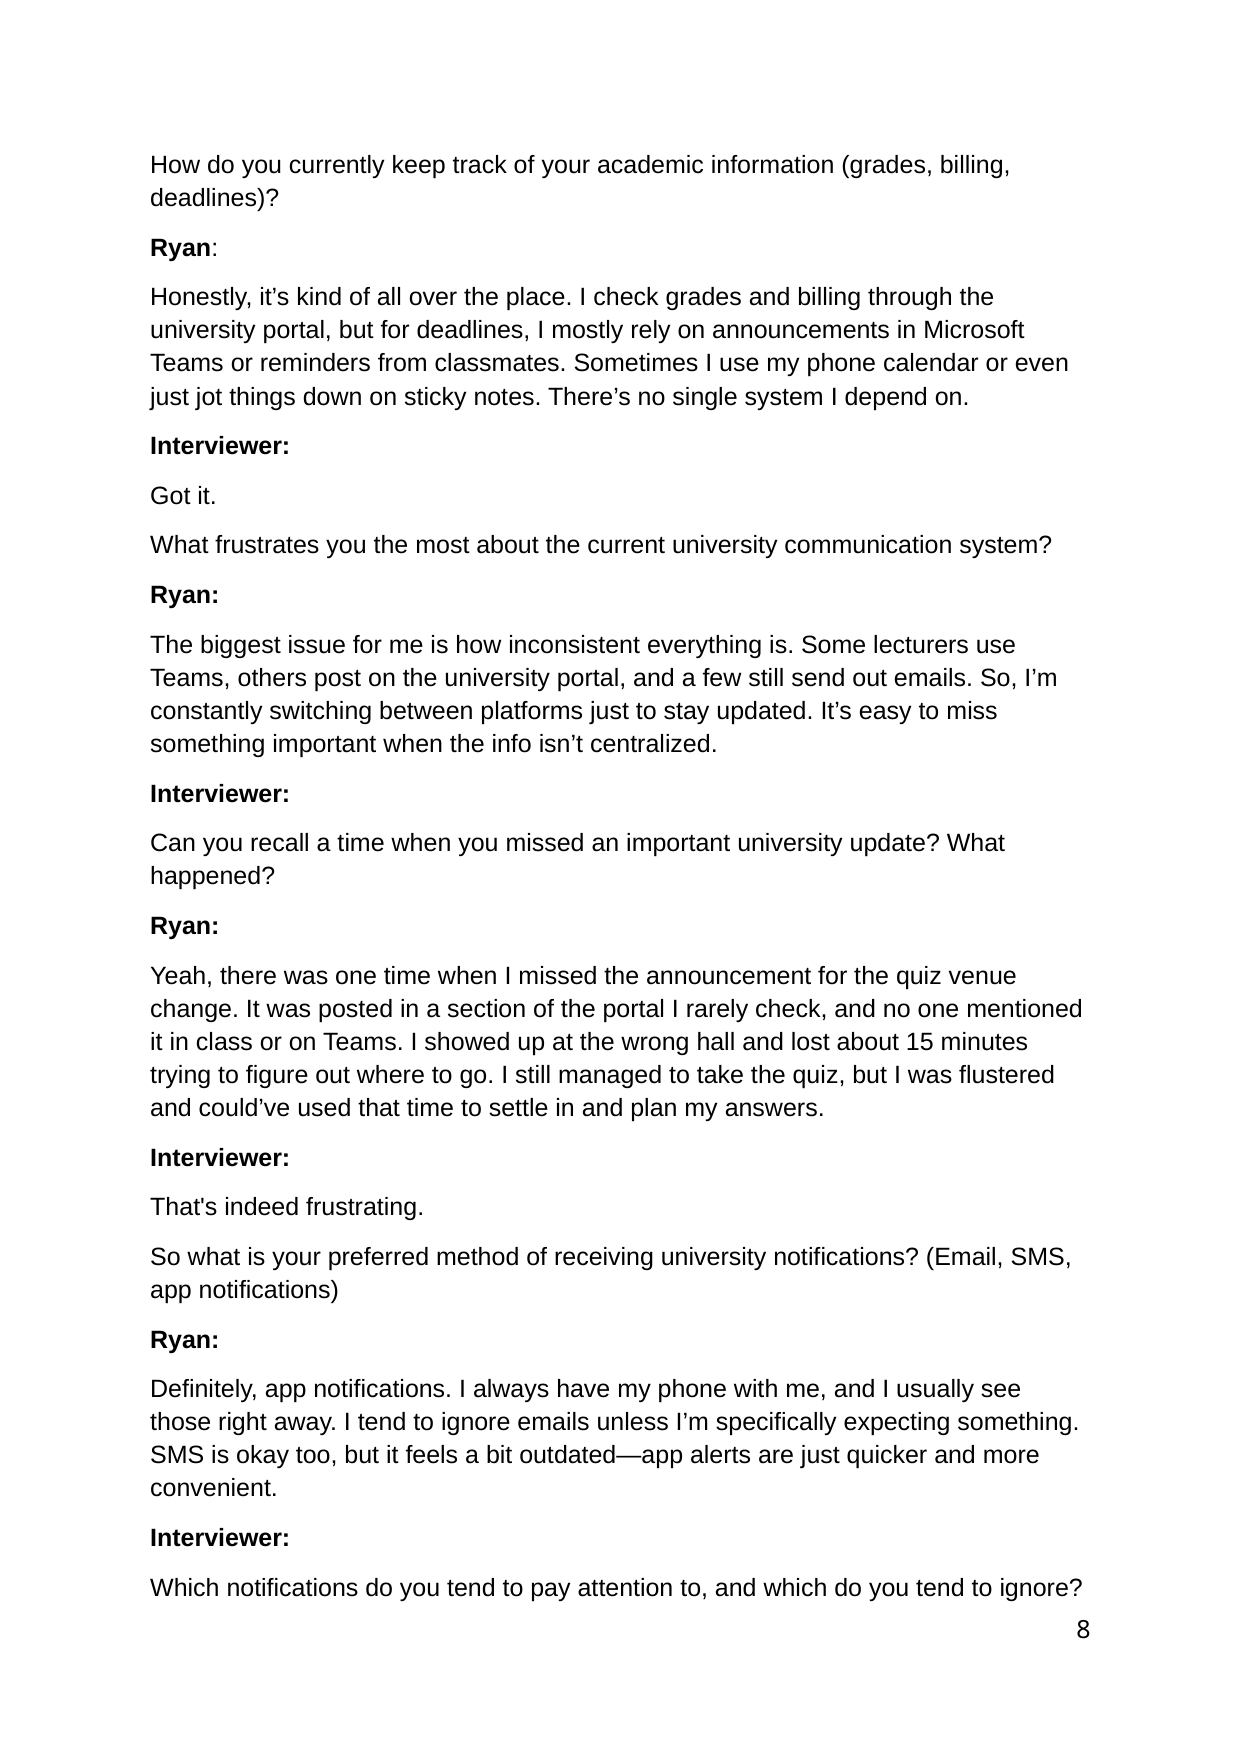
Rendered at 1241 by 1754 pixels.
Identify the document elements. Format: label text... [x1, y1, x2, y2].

text Honestly, it’s kind of all over the place. I check grades and billing through the university portal, but for deadlines, I mostly rely on announcements in Microsoft Teams or reminders from classmates. Sometimes I use my phone calendar or even just jot things down on sticky notes. There’s no single system I depend on. [150, 282, 1090, 410]
text Interviewer: [150, 431, 1090, 460]
text Yeah, there was one time when I missed the announcement for the quiz venue change. It was posted in a section of the portal I rarely check, and no one mentioned it in class or on Teams. I showed up at the wrong hall and lost about 15 minutes trying to figure out where to go. I still managed to take the quiz, but I was flustered and could’ve used that time to settle in and plan my answers. [150, 961, 1090, 1122]
text Interviewer: [150, 779, 1090, 807]
text That's indeed frustrating. [150, 1192, 1090, 1221]
text Interviewer: [150, 1523, 1090, 1552]
text Ryan: [150, 1324, 1090, 1353]
text Interviewer: [150, 1142, 1090, 1171]
text How do you currently keep track of your academic information (grades, billing, deadlines)? [150, 150, 1090, 212]
text Ryan: [150, 580, 1090, 609]
text Definitely, app notifications. I always have my phone with me, and I usually see those right away. I tend to ignore emails unless I’m specifically expecting something. SMS is okay too, but it feels a bit outdated—app alerts are just quicker and more convenient. [150, 1374, 1090, 1502]
text Can you recall a time when you missed an important university update? What happened? [150, 828, 1090, 890]
text Ryan: [150, 233, 1090, 261]
text Got it. [150, 481, 1090, 509]
text Ryan: [150, 911, 1090, 940]
text The biggest issue for me is how inconsistent everything is. Some lecturers use Teams, others post on the university portal, and a few still send out emails. So, I’m constantly switching between platforms just to stay updated. It’s easy to miss something important when the info isn’t centralized. [150, 630, 1090, 758]
text So what is your preferred method of receiving university notifications? (Email, SMS, app notifications) [150, 1242, 1090, 1304]
text Which notifications do you tend to pay attention to, and which do you tend to ignore? [150, 1573, 1090, 1601]
text What frustrates you the most about the current university communication system? [150, 531, 1090, 559]
